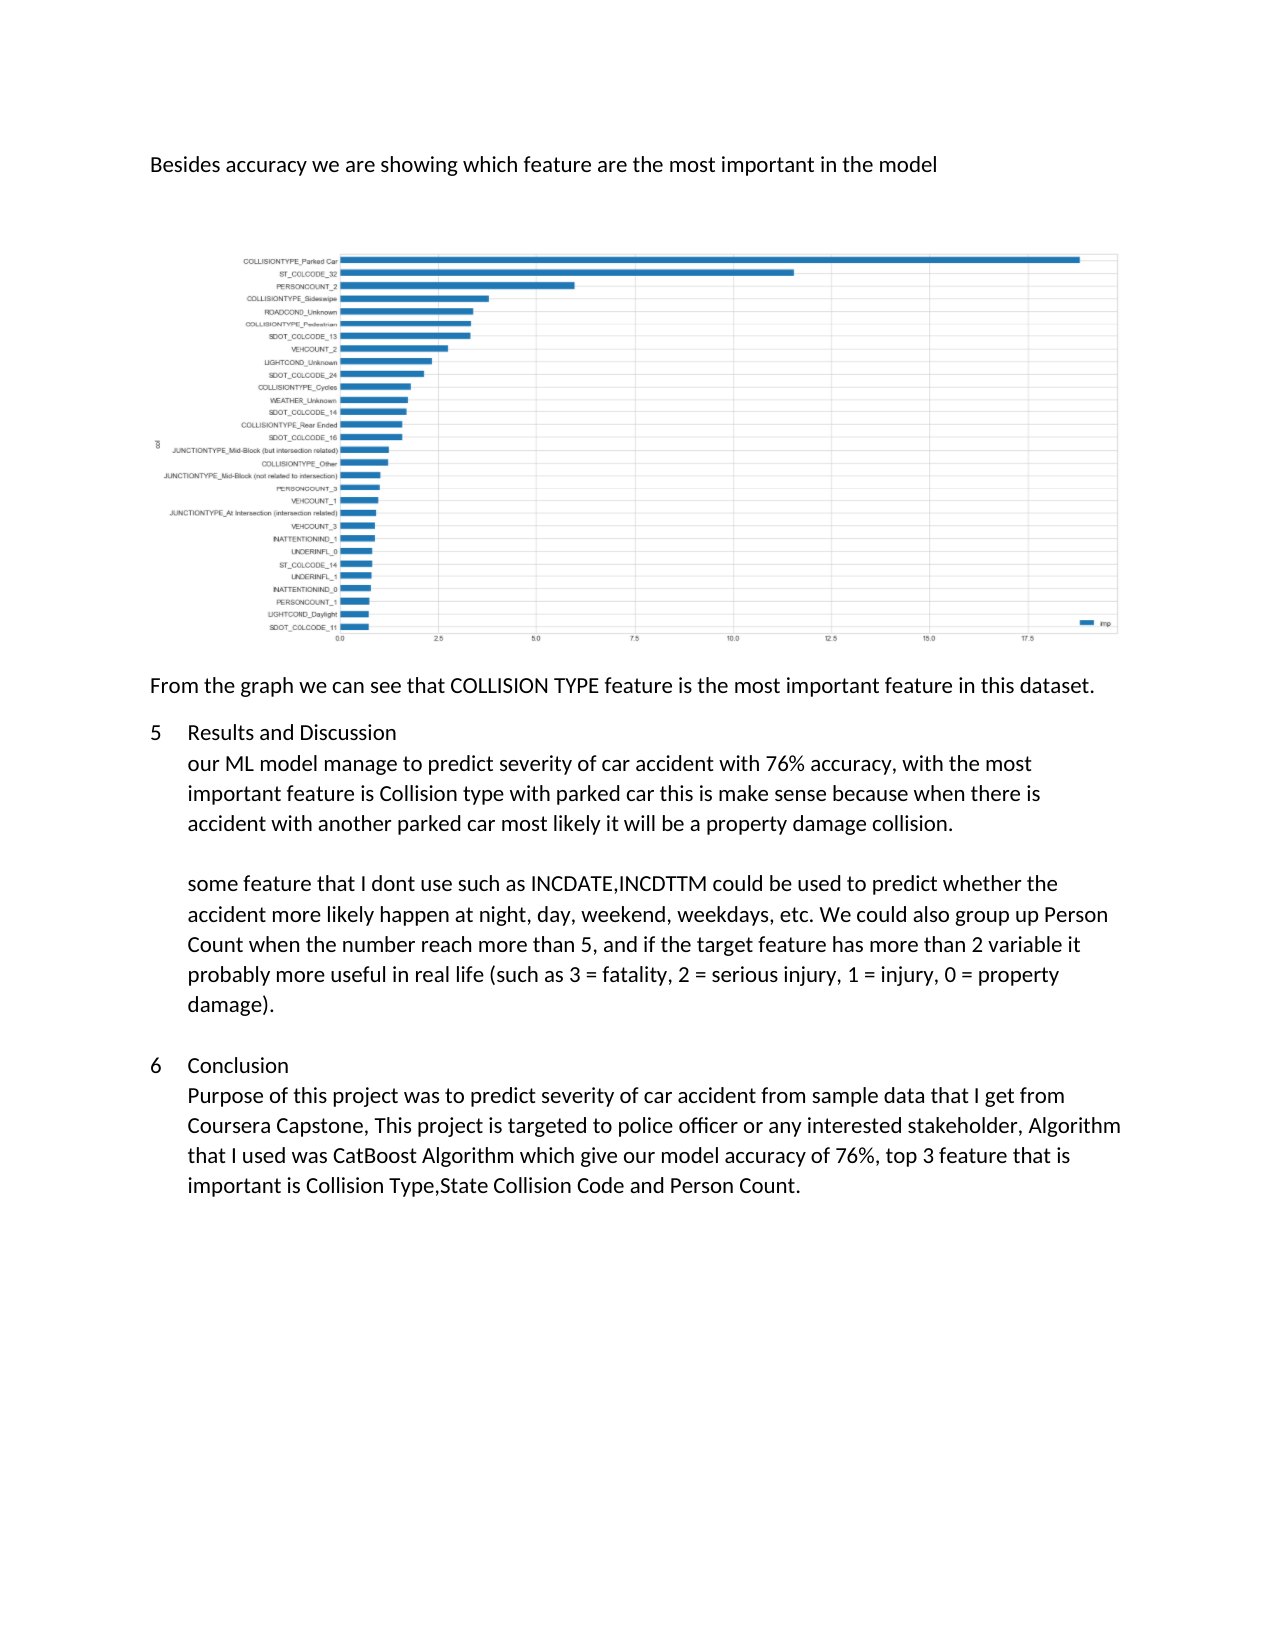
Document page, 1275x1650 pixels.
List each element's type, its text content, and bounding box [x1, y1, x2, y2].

list some feature that I dont use such as INCDATE,INCDTTM could be used to predict whether the accident more likely happen at night, day, weekend, weekdays, etc. We could also group up Person Count when the number reach more than 5, and if the target feature has more than 2 variable it probably more useful in real life (such as 3 = fatality, 2 = serious injury, 1 = injury, 0 = property damage). [187, 869, 1125, 1018]
text Besides accuracy we are showing which feature are the most important in the model [150, 150, 1125, 178]
list Conclusion [150, 1051, 1125, 1079]
list our ML model manage to predict severity of car accident with 76% accuracy, with the most important feature is Collision type with parked car this is make sense because when there is accident with another parked car most likely it will be a property damage collision. [187, 749, 1125, 837]
list Purpose of this project was to predict severity of car accident from sample data that I get from Coursera Capstone, This project is targeted to police officer or any interested stakeholder, Algorithm that I used was CatBoost Algorithm which give our model accuracy of 76%, top 3 feature that is important is Collision Type,State Collision Code and Person Count. [187, 1081, 1125, 1200]
list Results and Discussion [150, 718, 1125, 747]
text From the graph we can see that COLLISION TYPE feature is the most important feature in this dataset. [150, 672, 1125, 700]
picture [150, 243, 1125, 653]
